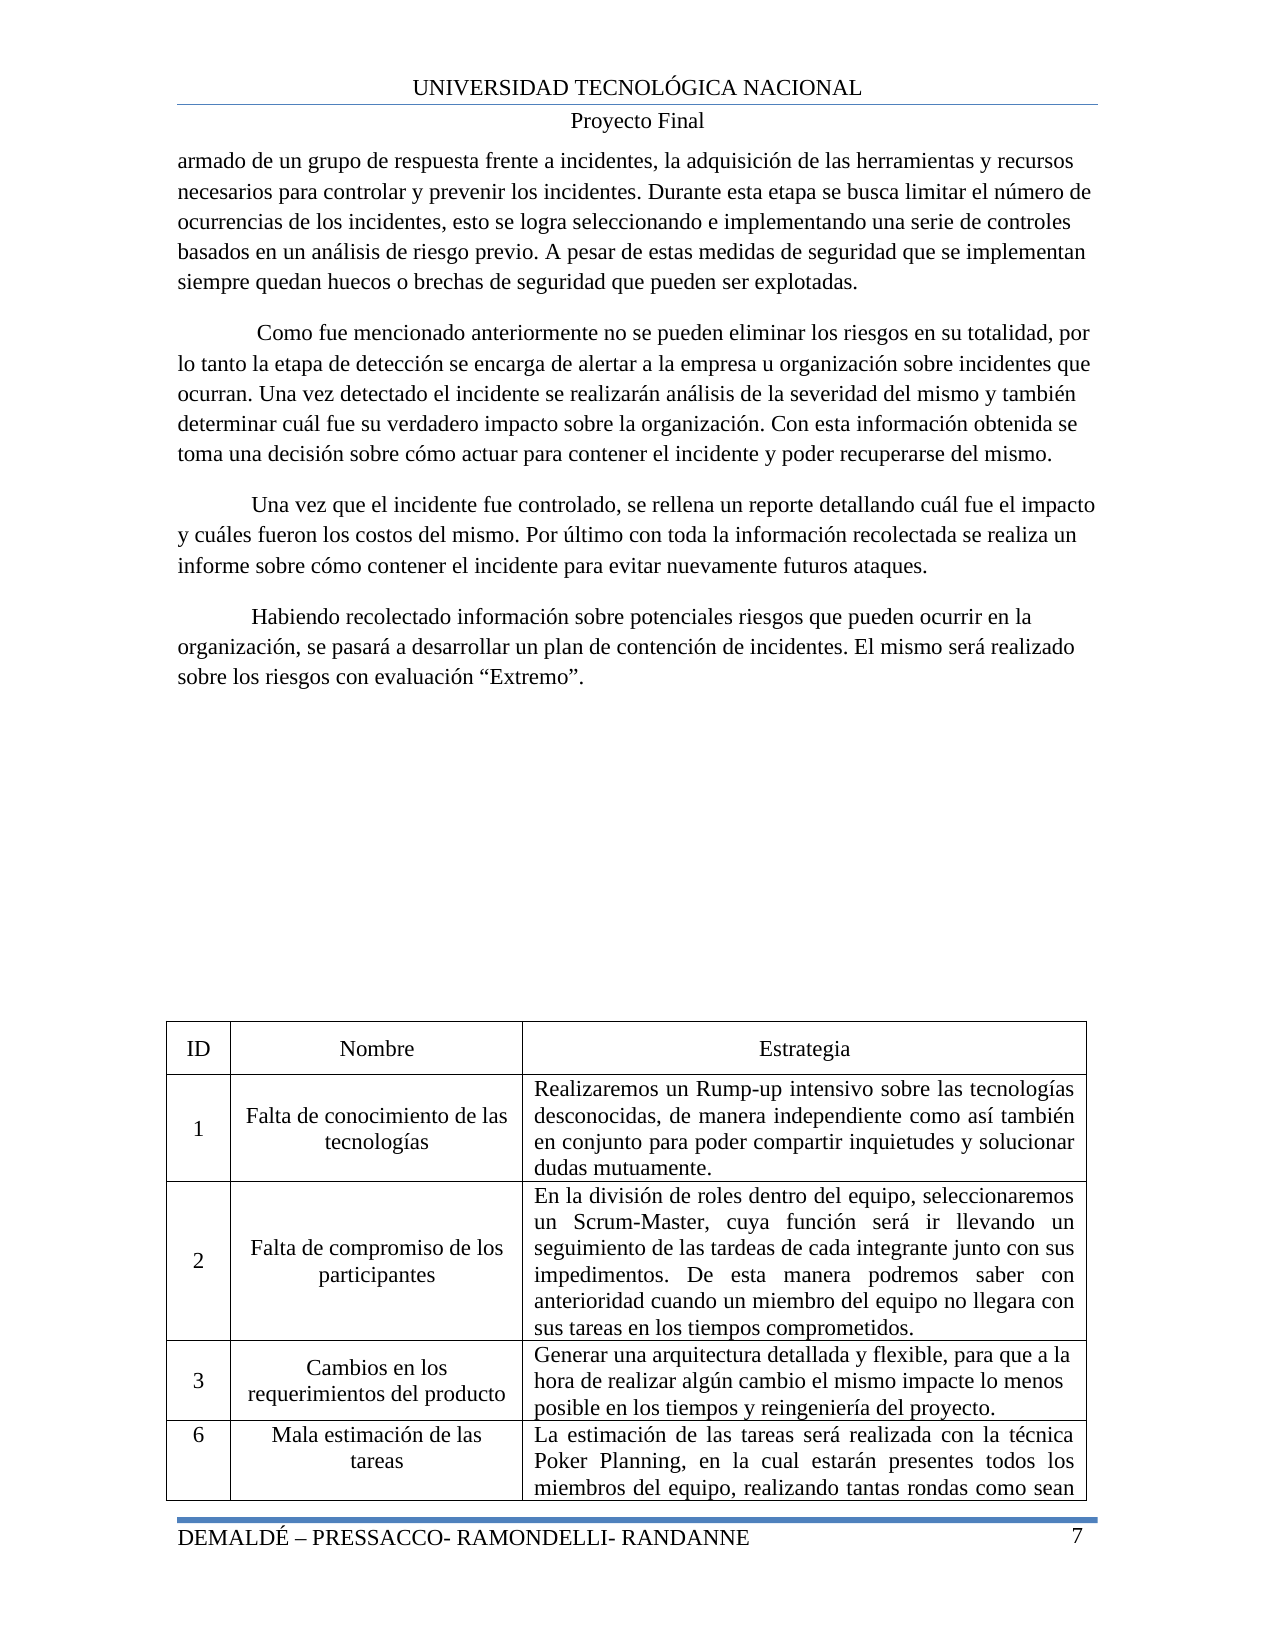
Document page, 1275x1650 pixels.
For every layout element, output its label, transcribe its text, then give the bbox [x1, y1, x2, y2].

table_cell Falta de compromiso de los participantes [231, 1182, 522, 1340]
table_cell 2 [167, 1182, 230, 1340]
table_header Estrategia [523, 1022, 1086, 1074]
table_cell 3 [167, 1341, 230, 1420]
text Una vez que el incidente fue controlado, se rellena un reporte detallando cuál fue el impacto y cuáles fueron los costos del mismo. Por último con toda la información recolectada se realiza un informe sobre cómo contener el incidente para evitar nuevamente futuros ataques. [177, 491, 1098, 578]
table_cell 6 [167, 1421, 230, 1500]
table_header ID [167, 1022, 230, 1074]
table_cell Realizaremos un Rump-up intensivo sobre las tecnologías desconocidas, de manera independiente como así también en conjunto para poder compartir inquietudes y solucionar dudas mutuamente. [523, 1075, 1086, 1181]
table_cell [523, 1421, 1086, 1500]
table_cell 1 [167, 1075, 230, 1181]
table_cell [231, 1421, 522, 1500]
table_cell En la división de roles dentro del equipo, seleccionaremos un Scrum-Master, cuya función será ir llevando un seguimiento de las tardeas de cada integrante junto con sus impedimentos. De esta manera podremos saber con anterioridad cuando un miembro del equipo no llegara con sus tareas en los tiempos comprometidos. [523, 1182, 1086, 1340]
table_cell Generar una arquitectura detallada y flexible, para que a la hora de realizar algún cambio el mismo impacte lo menos posible en los tiempos y reingeniería del proyecto. [523, 1341, 1086, 1420]
table_header Nombre [231, 1022, 522, 1074]
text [177, 148, 1098, 295]
table_cell Falta de conocimiento de las tecnologías [231, 1075, 522, 1181]
text Como fue mencionado anteriormente no se pueden eliminar los riesgos en su totalidad, por lo tanto la etapa de detección se encarga de alertar a la empresa u organización sobre incidentes que ocurran. Una vez detectado el incidente se realizarán análisis de la severidad del mismo y también determinar cuál fue su verdadero impacto sobre la organización. Con esta información obtenida se toma una decisión sobre cómo actuar para contener el incidente y poder recuperarse del mismo. [177, 319, 1098, 467]
table_cell Cambios en los requerimientos del producto [231, 1341, 522, 1420]
text Habiendo recolectado información sobre potenciales riesgos que pueden ocurrir en la organización, se pasará a desarrollar un plan de contención de incidentes. El mismo será realizado sobre los riesgos con evaluación “Extremo”. [177, 603, 1098, 689]
